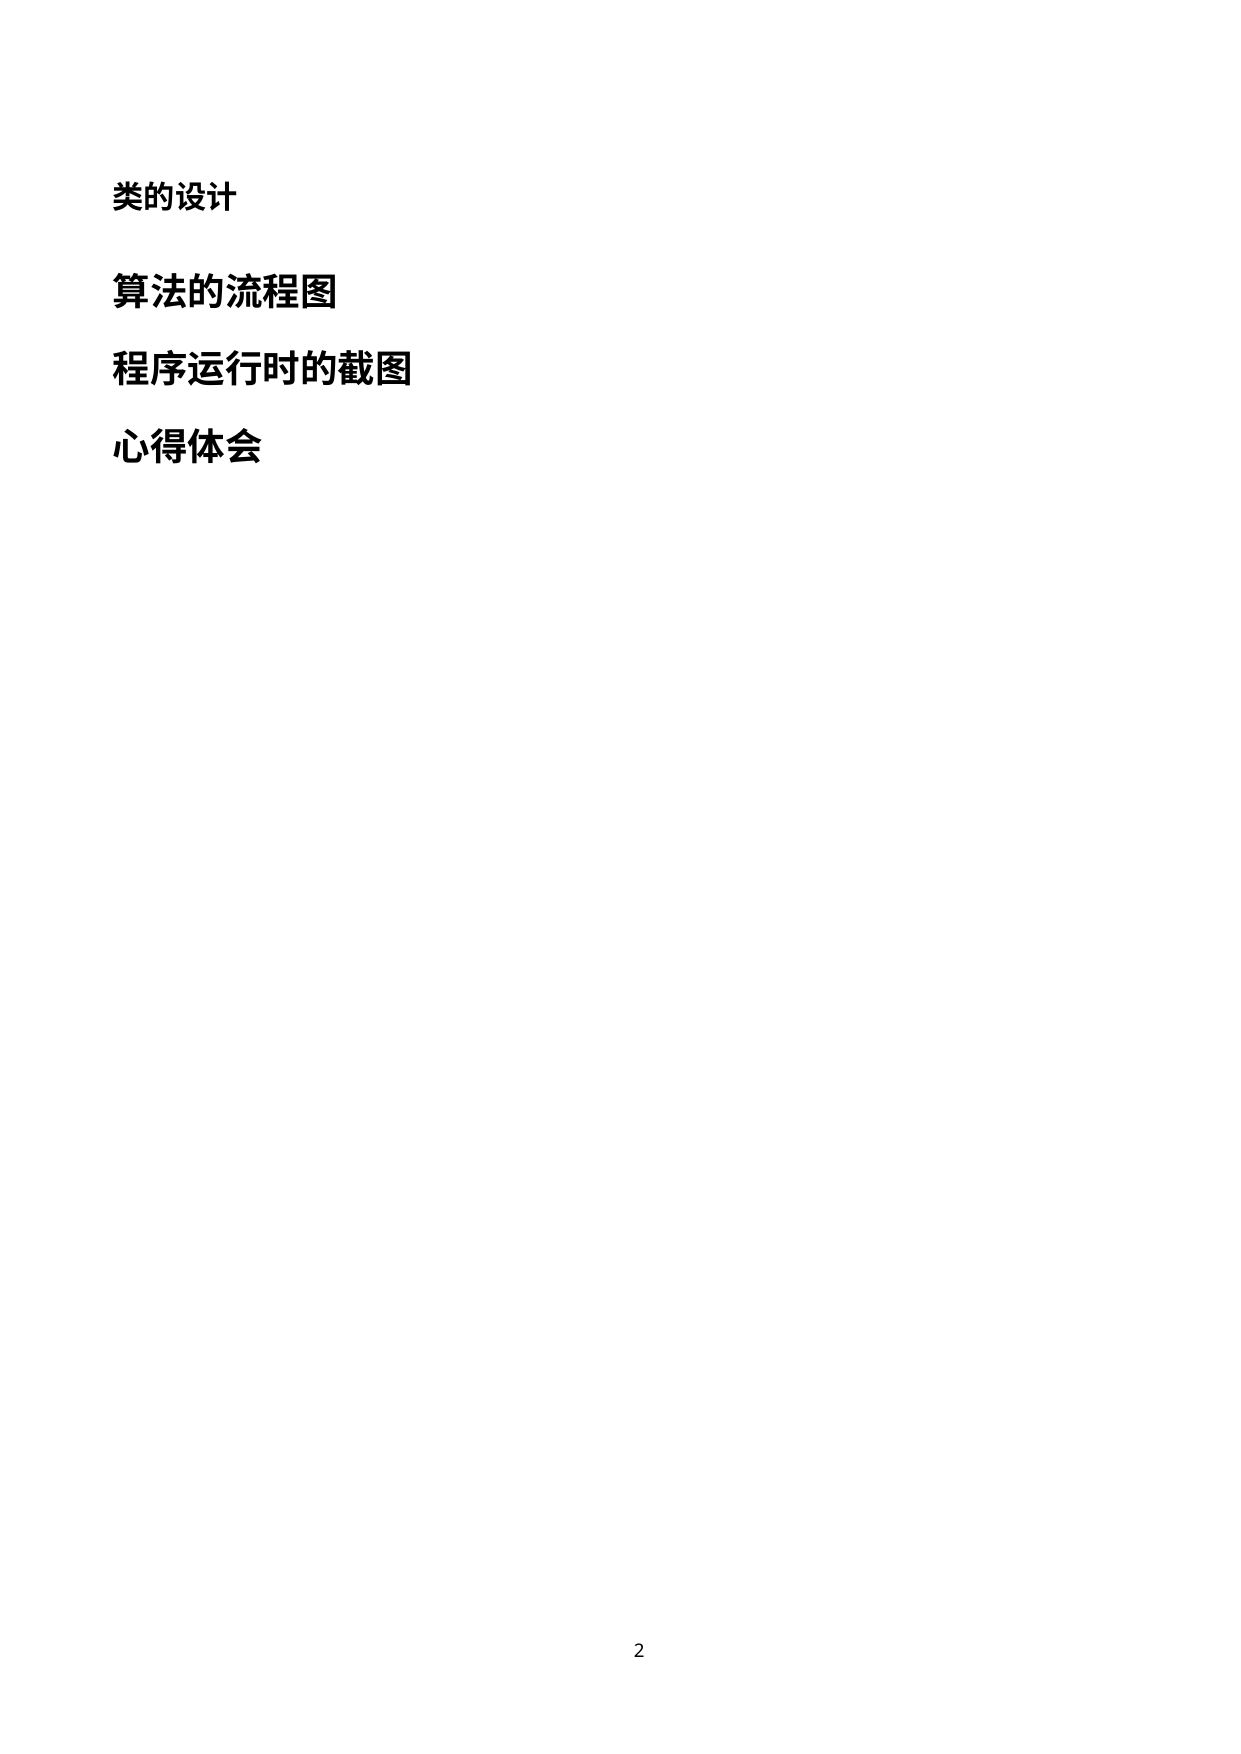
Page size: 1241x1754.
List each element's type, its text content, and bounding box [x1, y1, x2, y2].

subtitle 类的设计 [112, 162, 1128, 227]
subtitle 程序运行时的截图 [112, 334, 1128, 399]
subtitle 算法的流程图 [112, 256, 1128, 321]
subtitle 心得体会 [112, 411, 1128, 476]
